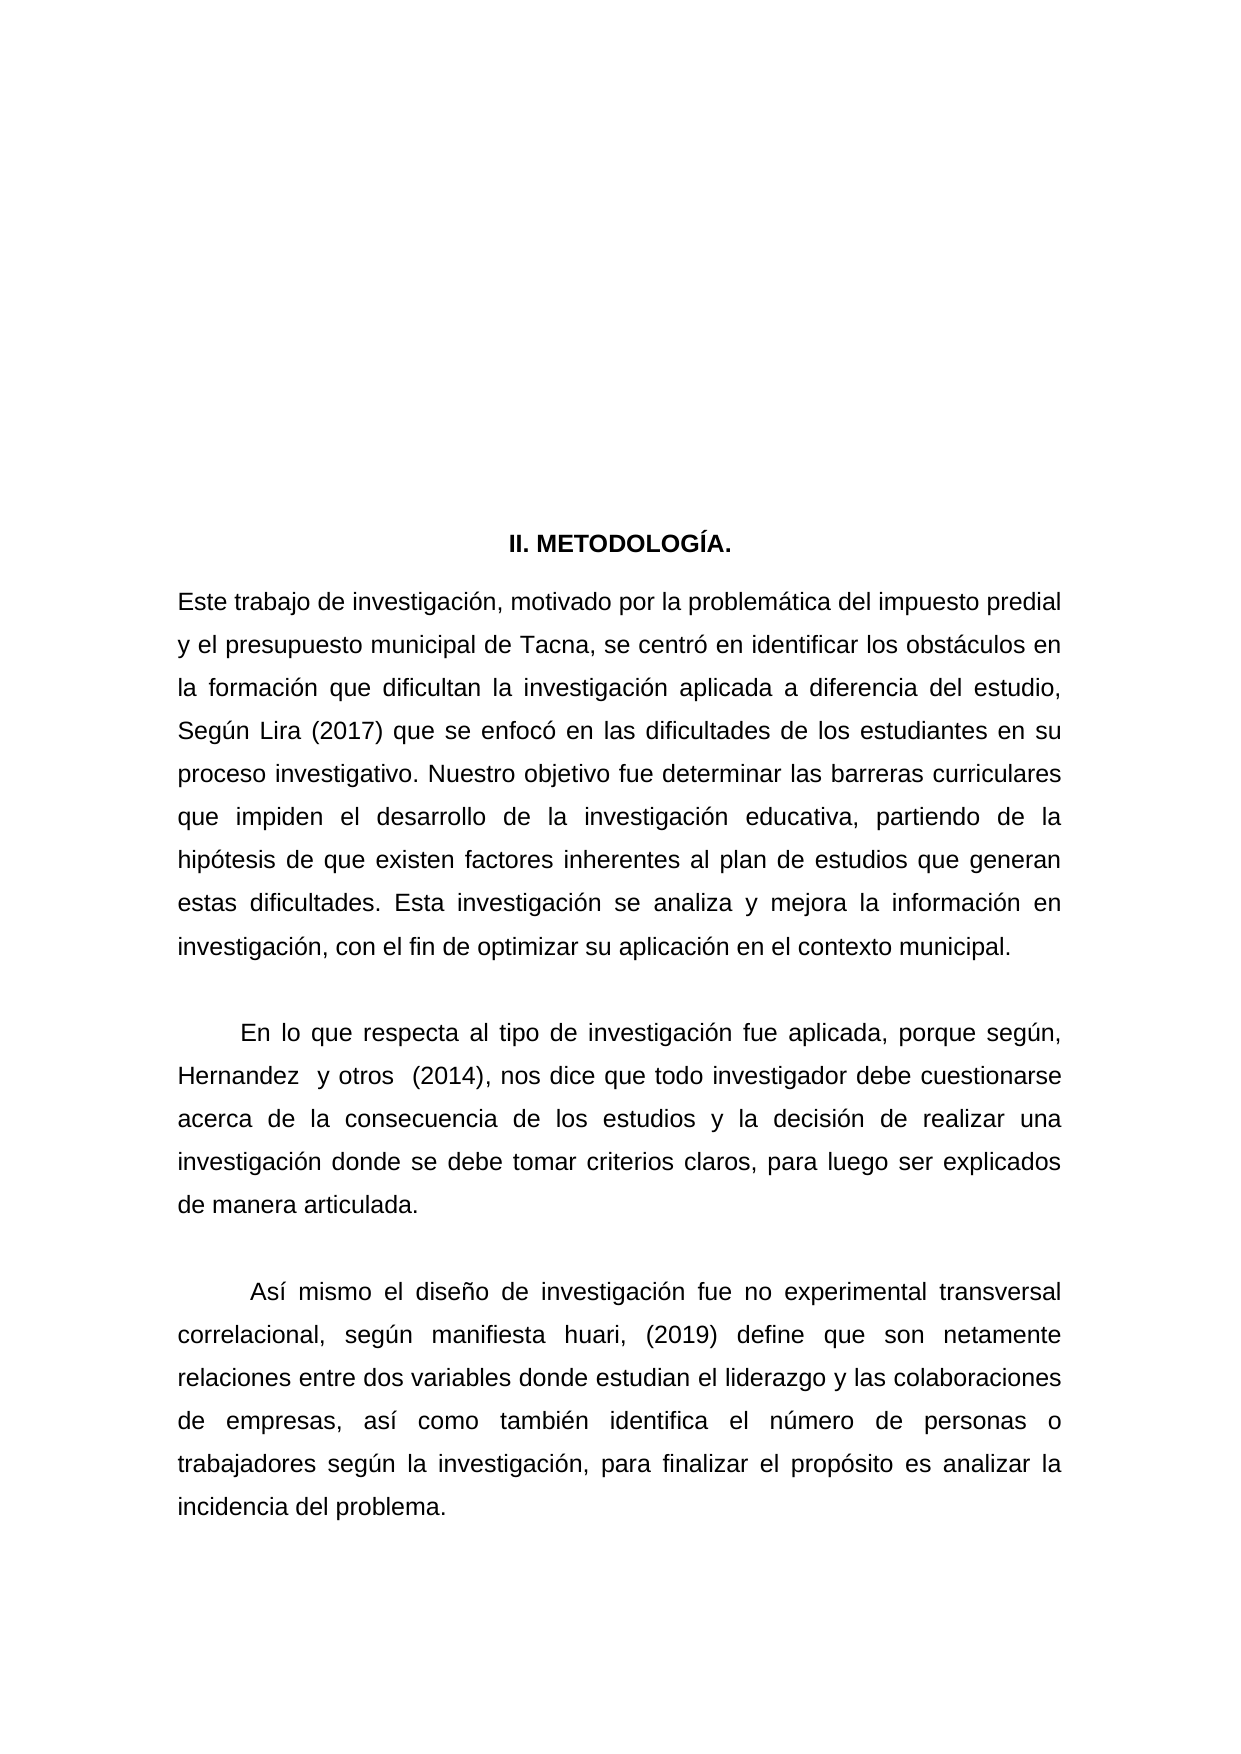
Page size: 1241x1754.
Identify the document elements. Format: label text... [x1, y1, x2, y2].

subtitle II. METODOLOGÍA. [177, 529, 1063, 557]
text Este trabajo de investigación, motivado por la problemática del impuesto predial y el presupuesto municipal de Tacna, se centró en identificar los obstáculos en la formación que dificultan la investigación aplicada a diferencia del estudio, Según Lira (2017) que se enfocó en las dificultades de los estudiantes en su proceso investigativo. Nuestro objetivo fue determinar las barreras curriculares que impiden el desarrollo de la investigación educativa, partiendo de la hipótesis de que existen factores inherentes al plan de estudios que generan estas dificultades. Esta investigación se analiza y mejora la información en investigación, con el fin de optimizar su aplicación en el contexto municipal. [177, 587, 1063, 960]
text En lo que respecta al tipo de investigación fue aplicada, porque según, Hernandez y otros (2014), nos dice que todo investigador debe cuestionarse acerca de la consecuencia de los estudios y la decisión de realizar una investigación donde se debe tomar criterios claros, para luego ser explicados de manera articulada. [177, 1018, 1063, 1219]
text Así mismo el diseño de investigación fue no experimental transversal correlacional, según manifiesta huari, (2019) define que son netamente relaciones entre dos variables donde estudian el liderazgo y las colaboraciones de empresas, así como también identifica el número de personas o trabajadores según la investigación, para finalizar el propósito es analizar la incidencia del problema. [177, 1277, 1063, 1521]
